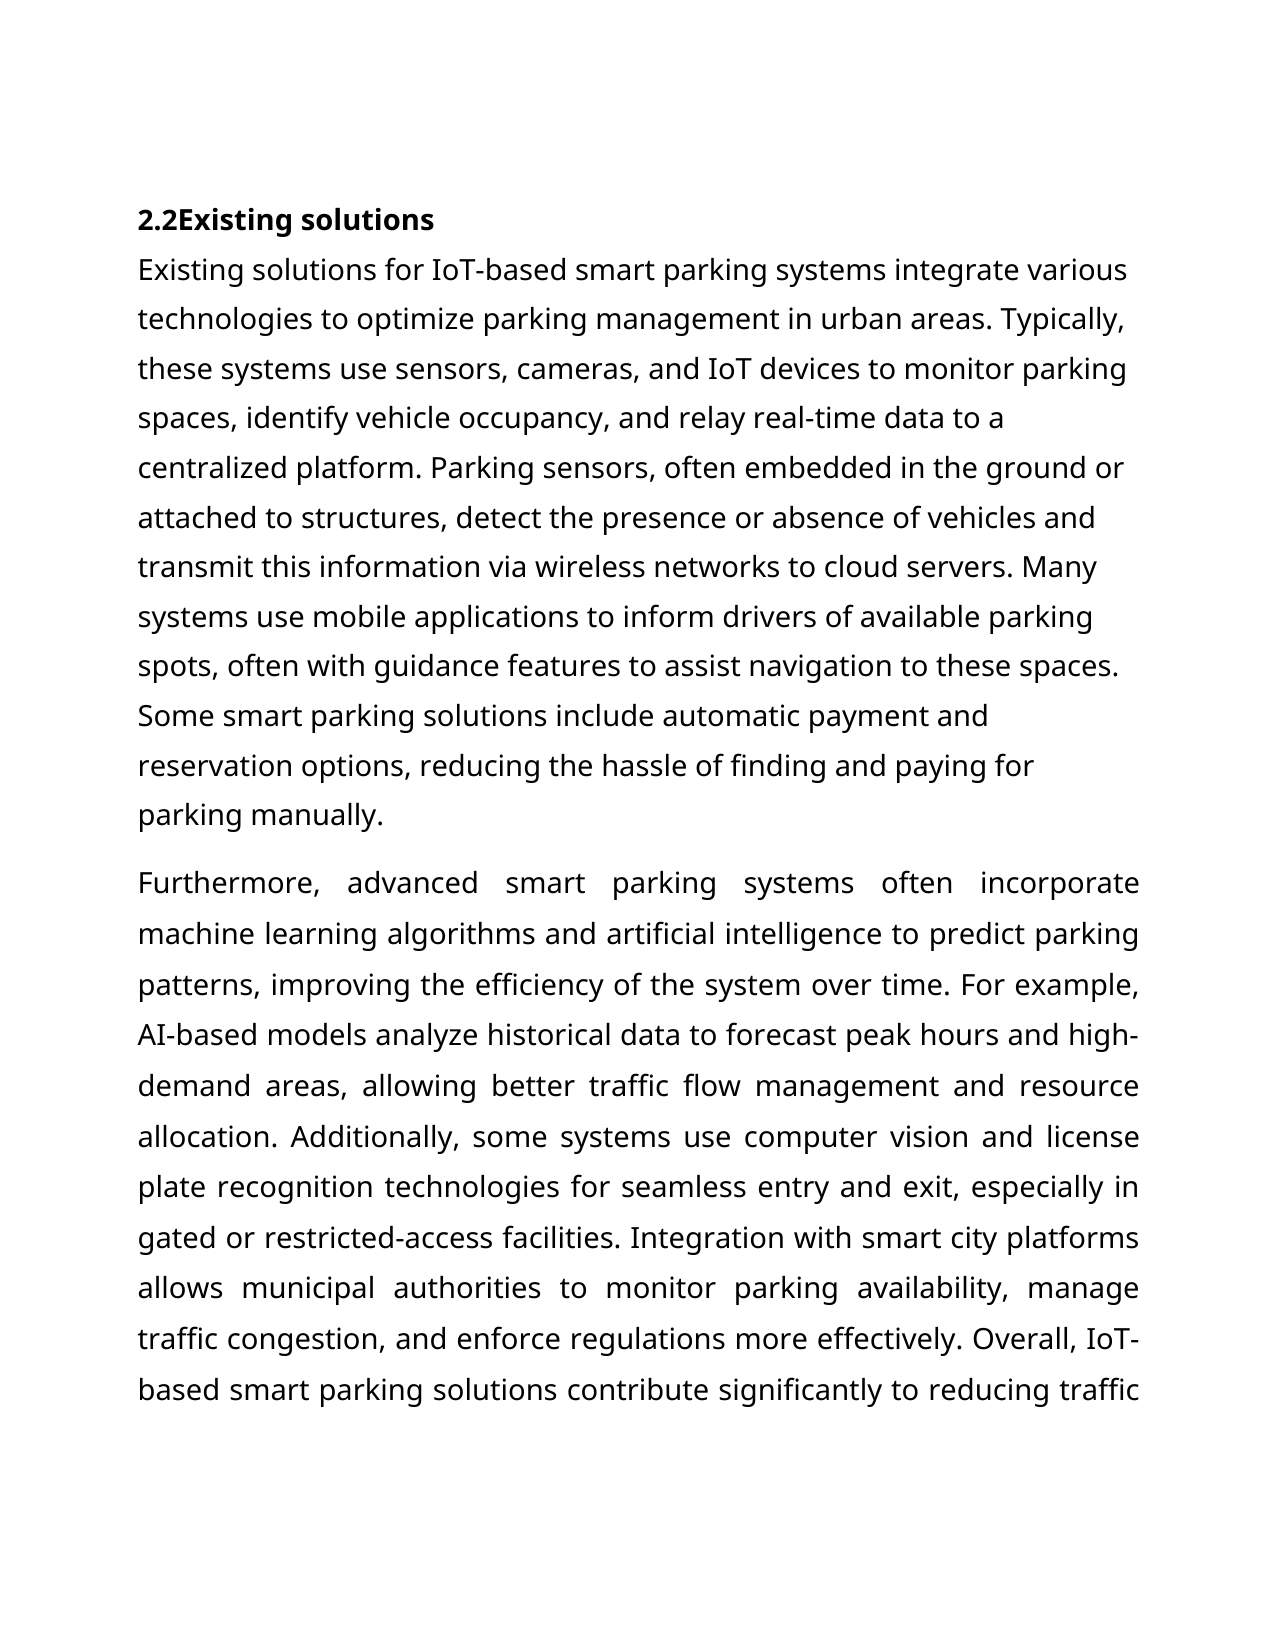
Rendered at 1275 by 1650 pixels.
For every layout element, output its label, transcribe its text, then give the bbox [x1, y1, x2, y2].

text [137, 853, 1141, 1410]
text 2.2Existing solutions Existing solutions for IoT-based smart parking systems integrate various technologies to optimize parking management in urban areas. Typically, these systems use sensors, cameras, and IoT devices to monitor parking spaces, identify vehicle occupancy, and relay real-time data to a centralized platform. Parking sensors, often embedded in the ground or attached to structures, detect the presence or absence of vehicles and transmit this information via wireless networks to cloud servers. Many systems use mobile applications to inform drivers of available parking spots, often with guidance features to assist navigation to these spaces. Some smart parking solutions include automatic payment and reservation options, reducing the hassle of finding and paying for parking manually. [137, 191, 1143, 836]
